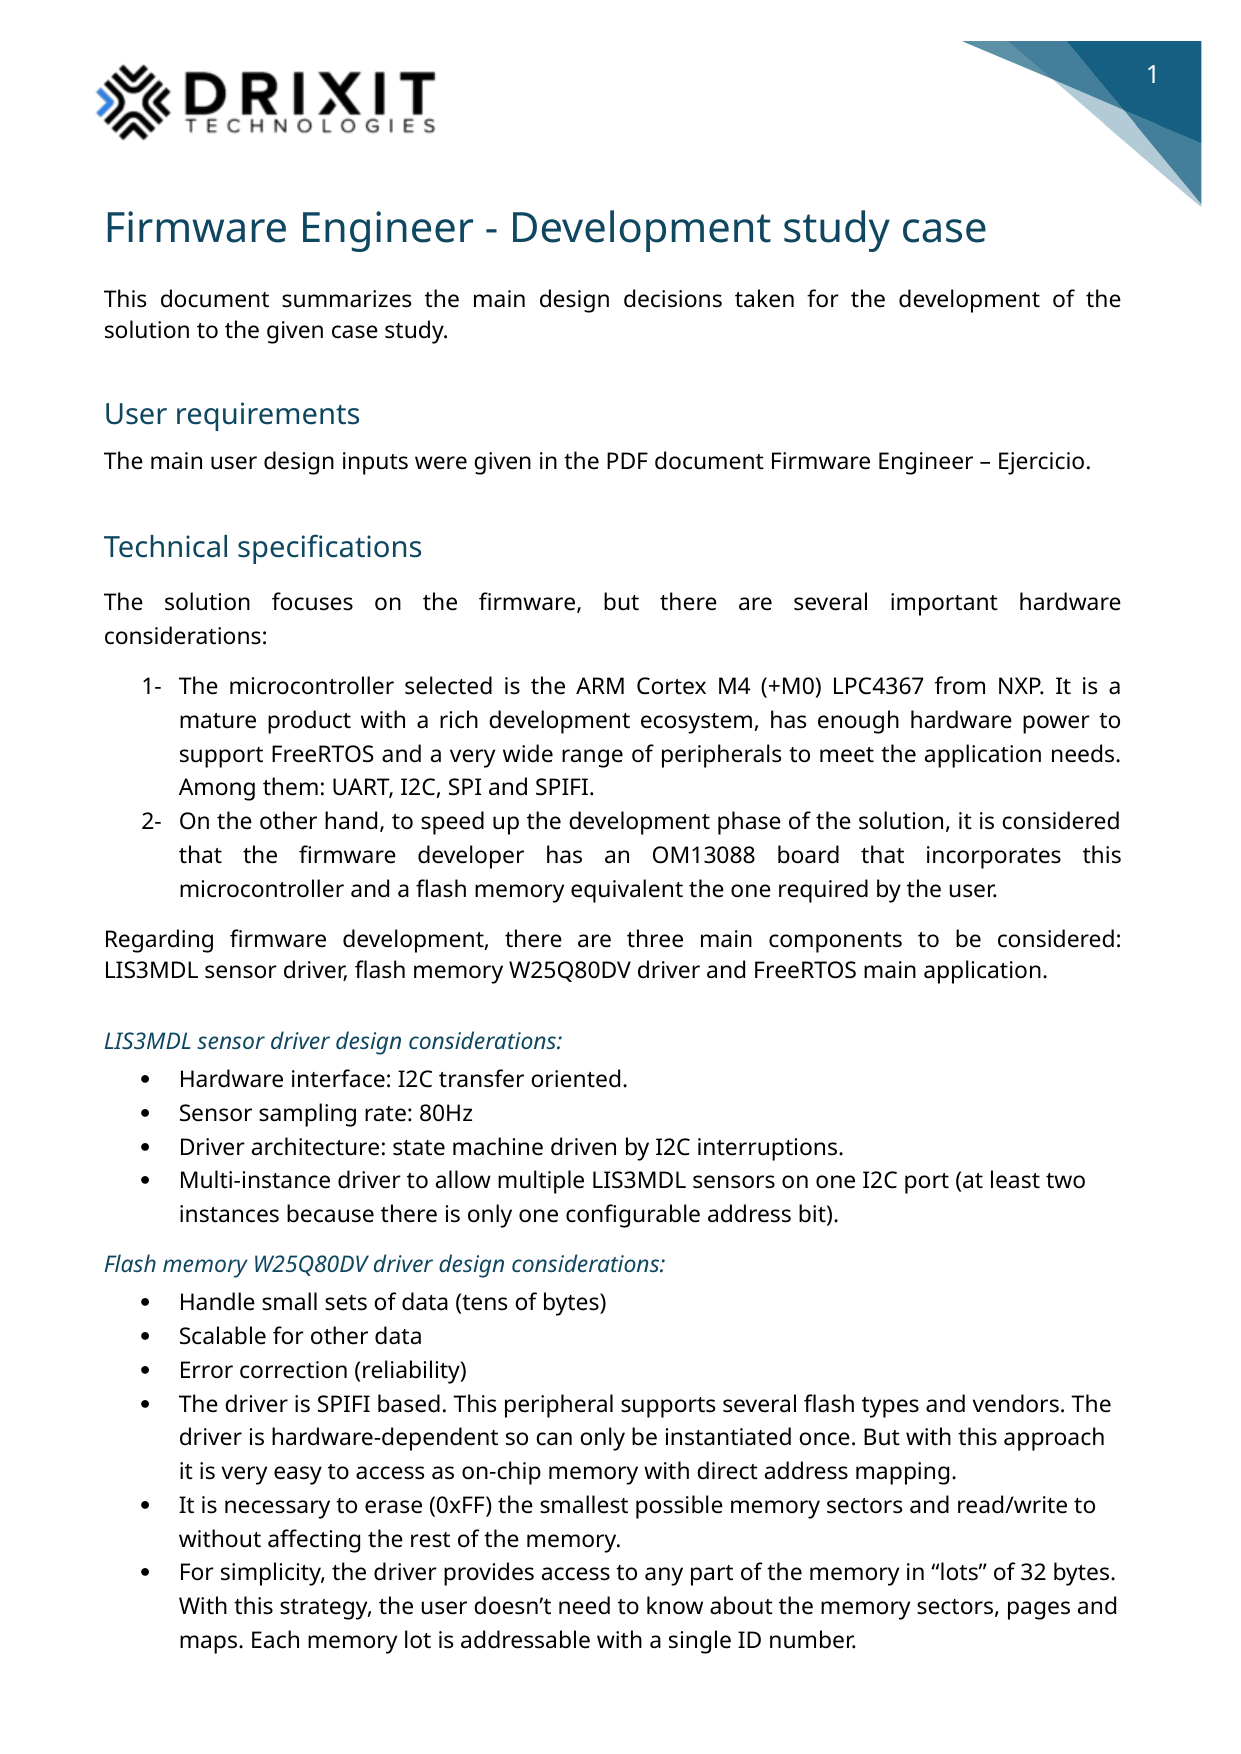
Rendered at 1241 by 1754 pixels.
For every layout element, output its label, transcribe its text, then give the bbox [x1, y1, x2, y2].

list On the other hand, to speed up the development phase of the solution, it is considered that the firmware developer has an OM13088 board that incorporates this microcontroller and a flash memory equivalent the one required by the user. [141, 805, 1122, 904]
subtitle LIS3MDL sensor driver design considerations: [103, 1025, 1122, 1056]
text Firmware Engineer - Development study case [103, 198, 1122, 255]
list Hardware interface: I2C transfer oriented. [141, 1063, 1122, 1094]
list Error correction (reliability) [141, 1354, 1122, 1385]
text The main user design inputs were given in the PDF document Firmware Engineer – Ejercicio. [103, 445, 1122, 476]
list Driver architecture: state machine driven by I2C interruptions. [141, 1130, 1122, 1162]
list For simplicity, the driver provides access to any part of the memory in “lots” of 32 bytes. With this strategy, the user doesn’t need to know about the memory sectors, pages and maps. Each memory lot is addressable with a single ID number. [141, 1556, 1122, 1655]
text The solution focuses on the firmware, but there are several important hardware considerations: [103, 586, 1122, 651]
text Regarding firmware development, there are three main components to be considered: LIS3MDL sensor driver, flash memory W25Q80DV driver and FreeRTOS main application. [103, 923, 1122, 985]
text Technical specifications [103, 526, 1122, 566]
list It is necessary to erase (0xFF) the smallest possible memory sectors and read/write to without affecting the rest of the memory. [141, 1489, 1122, 1554]
subtitle Flash memory W25Q80DV driver design considerations: [103, 1248, 1122, 1279]
picture [962, 41, 1202, 207]
list Multi-instance driver to allow multiple LIS3MDL sensors on one I2C port (at least two instances because there is only one configurable address bit). [141, 1164, 1122, 1229]
list The driver is SPIFI based. This peripheral supports several flash types and vendors. The driver is hardware-dependent so can only be instantiated once. But with this approach it is very easy to access as on-chip memory with direct address mapping. [141, 1387, 1122, 1486]
text This document summarizes the main design decisions taken for the development of the solution to the given case study. [103, 283, 1122, 346]
list Handle small sets of data (tens of bytes) [141, 1286, 1122, 1317]
subtitle User requirements [103, 393, 1122, 433]
list Scalable for other data [141, 1320, 1122, 1351]
list The microcontroller selected is the ARM Cortex M4 (+M0) LPC4367 from NXP. It is a mature product with a rich development ecosystem, has enough hardware power to support FreeRTOS and a very wide range of peripherals to meet the application needs. Among them: UART, I2C, SPI and SPIFI. [141, 670, 1122, 802]
list Sensor sampling rate: 80Hz [141, 1097, 1122, 1128]
picture [66, 42, 464, 164]
